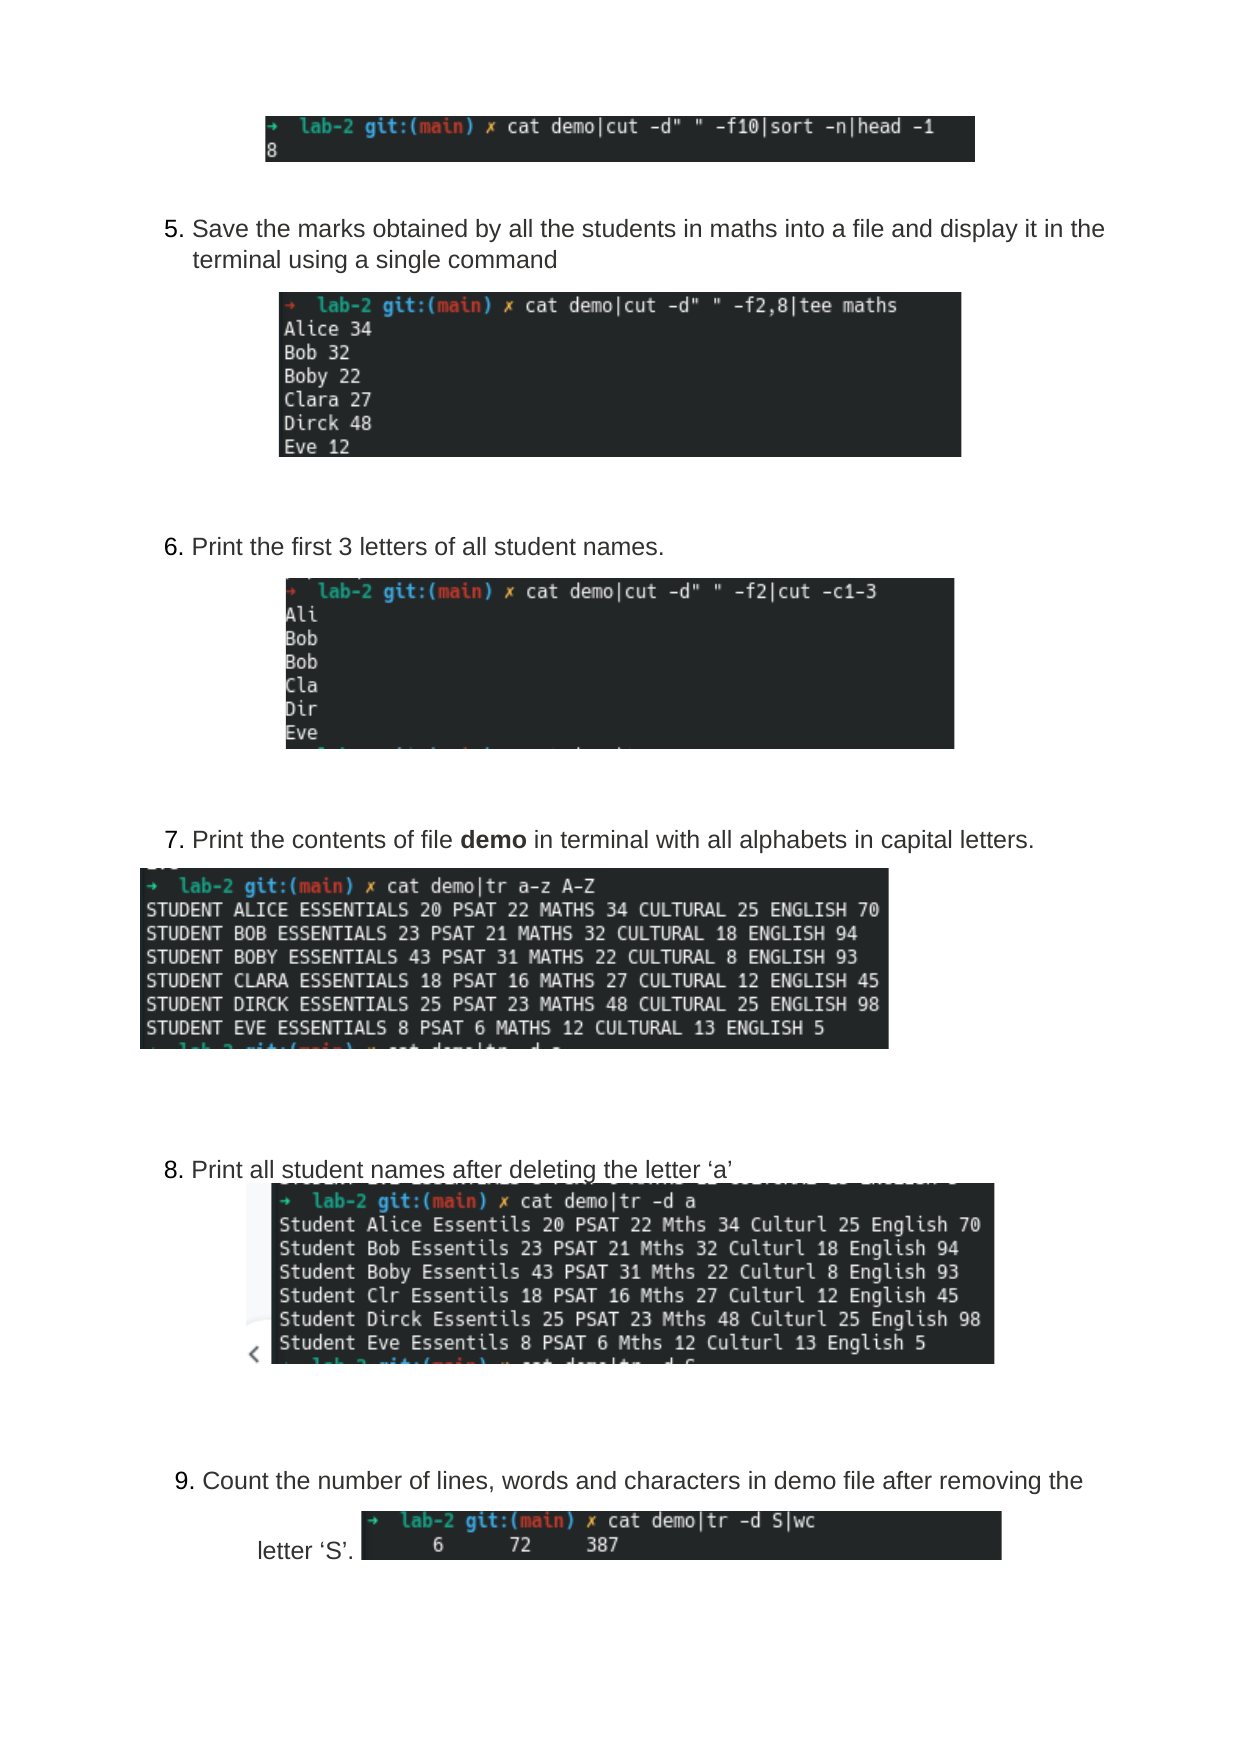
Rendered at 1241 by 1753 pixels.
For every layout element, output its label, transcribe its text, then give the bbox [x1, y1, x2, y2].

picture [285, 578, 955, 749]
picture [265, 116, 975, 162]
picture [246, 1183, 995, 1364]
picture [361, 1511, 1002, 1560]
text 6. Print the first 3 letters of all student names. [163, 532, 1122, 560]
picture [140, 868, 889, 1049]
text 5. Save the marks obtained by all the students in maths into a file and display it in the terminal using a single command [164, 214, 1122, 274]
picture [278, 292, 962, 457]
text 8. Print all student names after deleting the letter ‘a’ [163, 1155, 1122, 1184]
